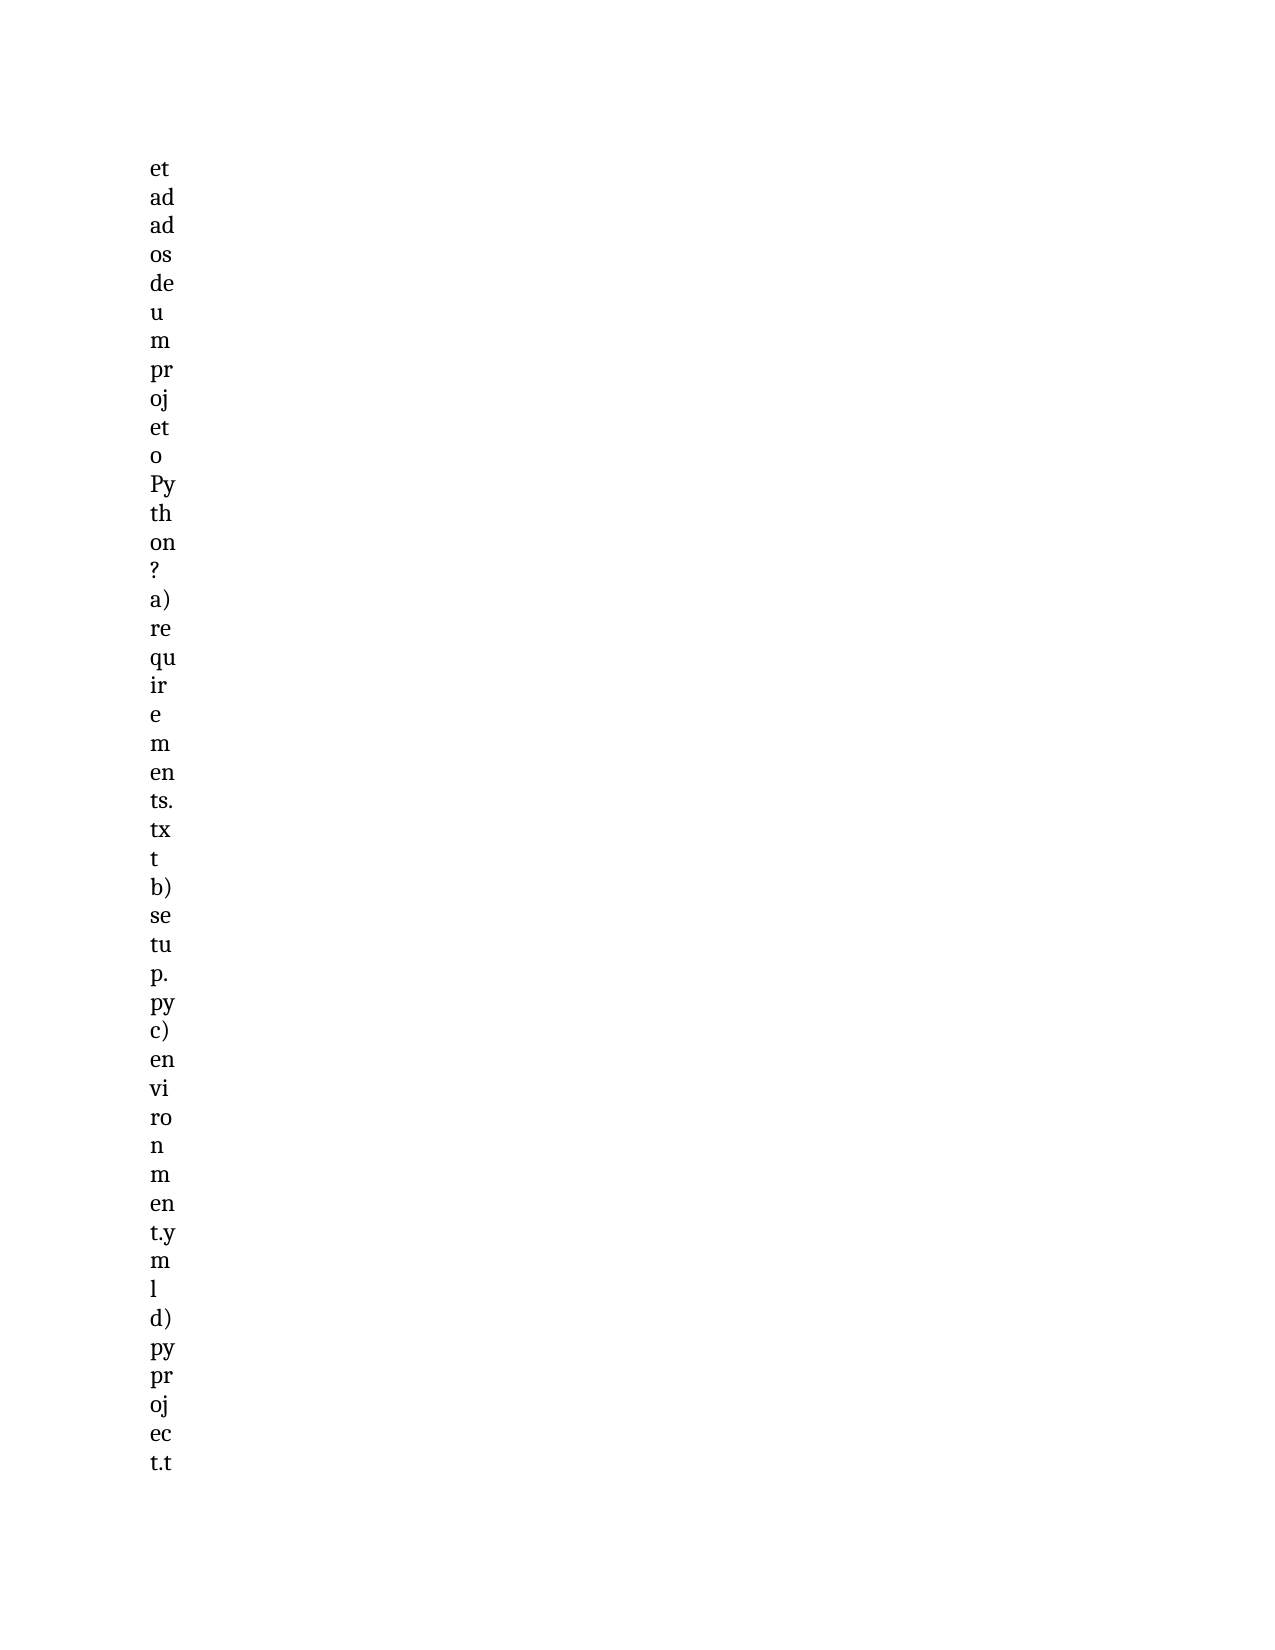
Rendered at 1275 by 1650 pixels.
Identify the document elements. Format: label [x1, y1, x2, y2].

table_cell [139, 150, 187, 1476]
